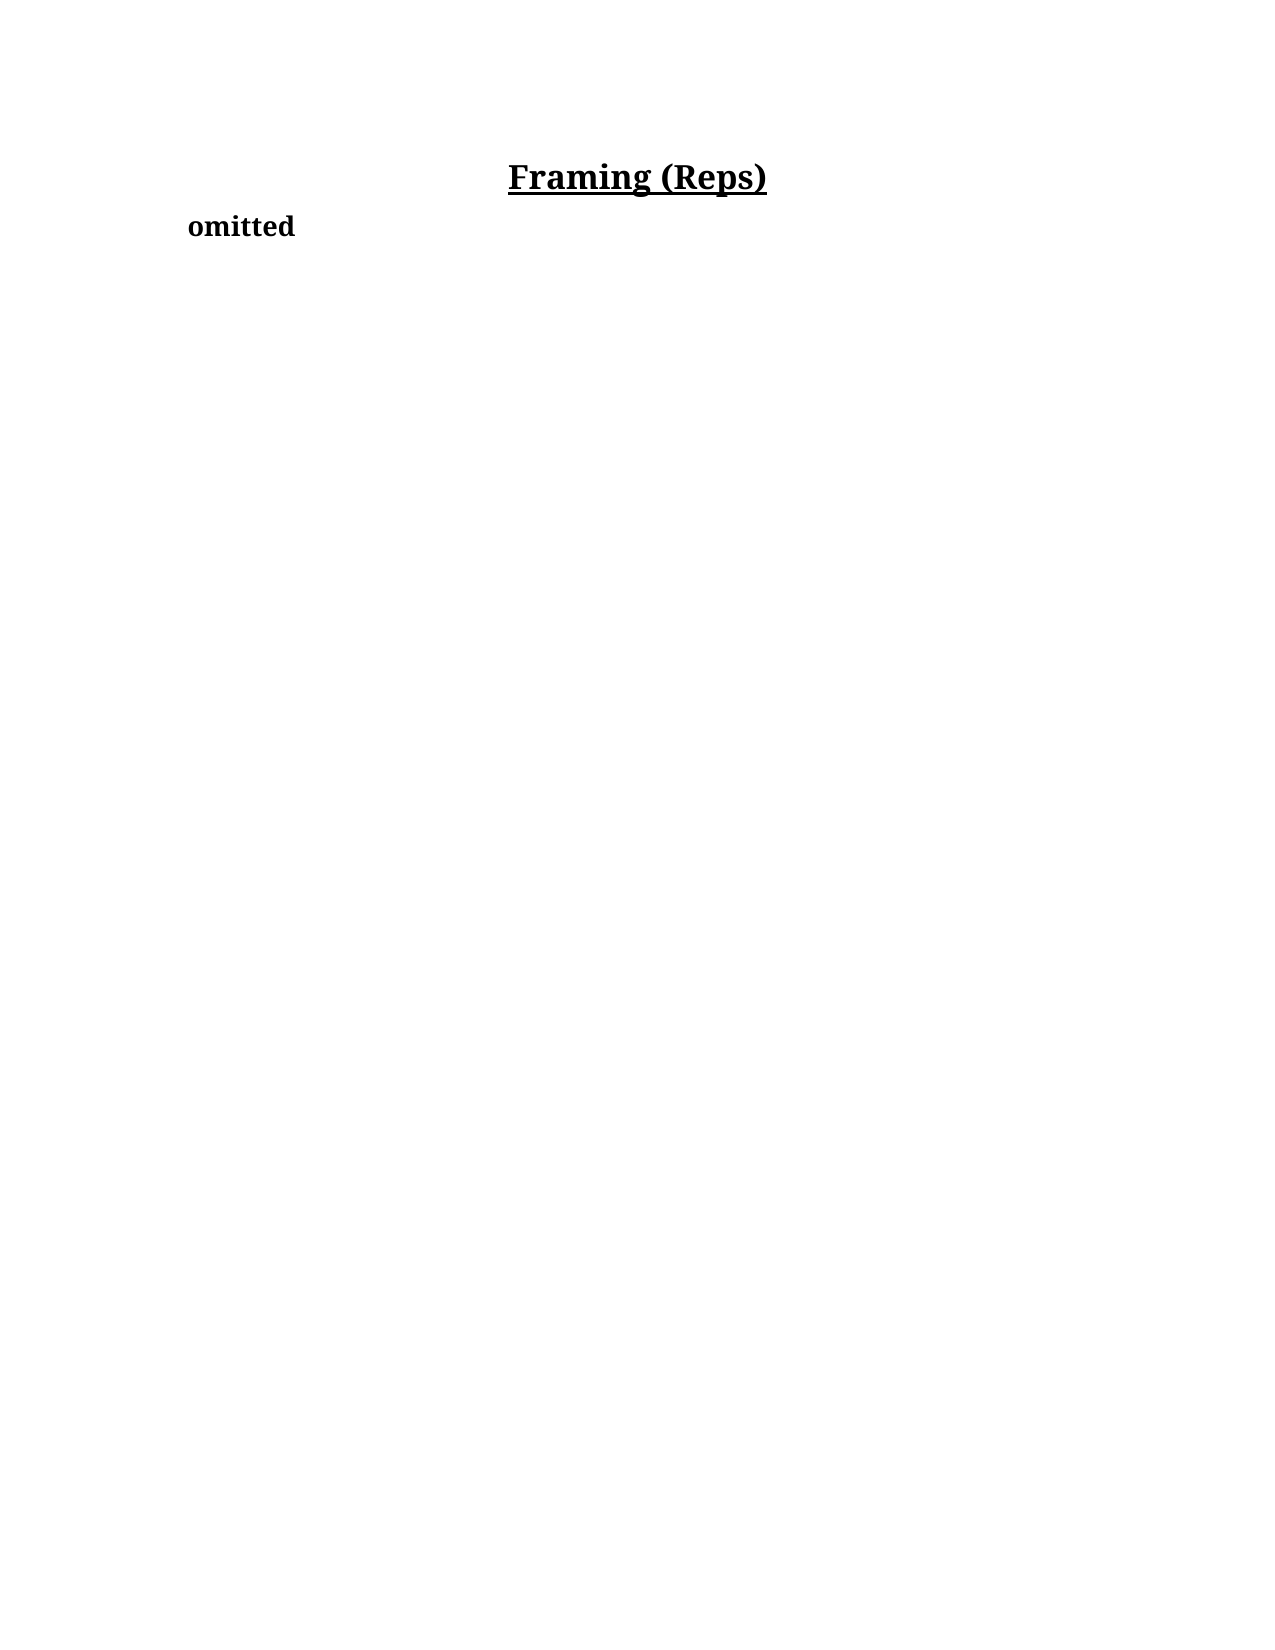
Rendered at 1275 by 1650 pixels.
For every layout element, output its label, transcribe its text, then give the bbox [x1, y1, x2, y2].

subtitle Framing (Reps) [187, 154, 1087, 199]
subtitle omitted [187, 207, 1087, 244]
